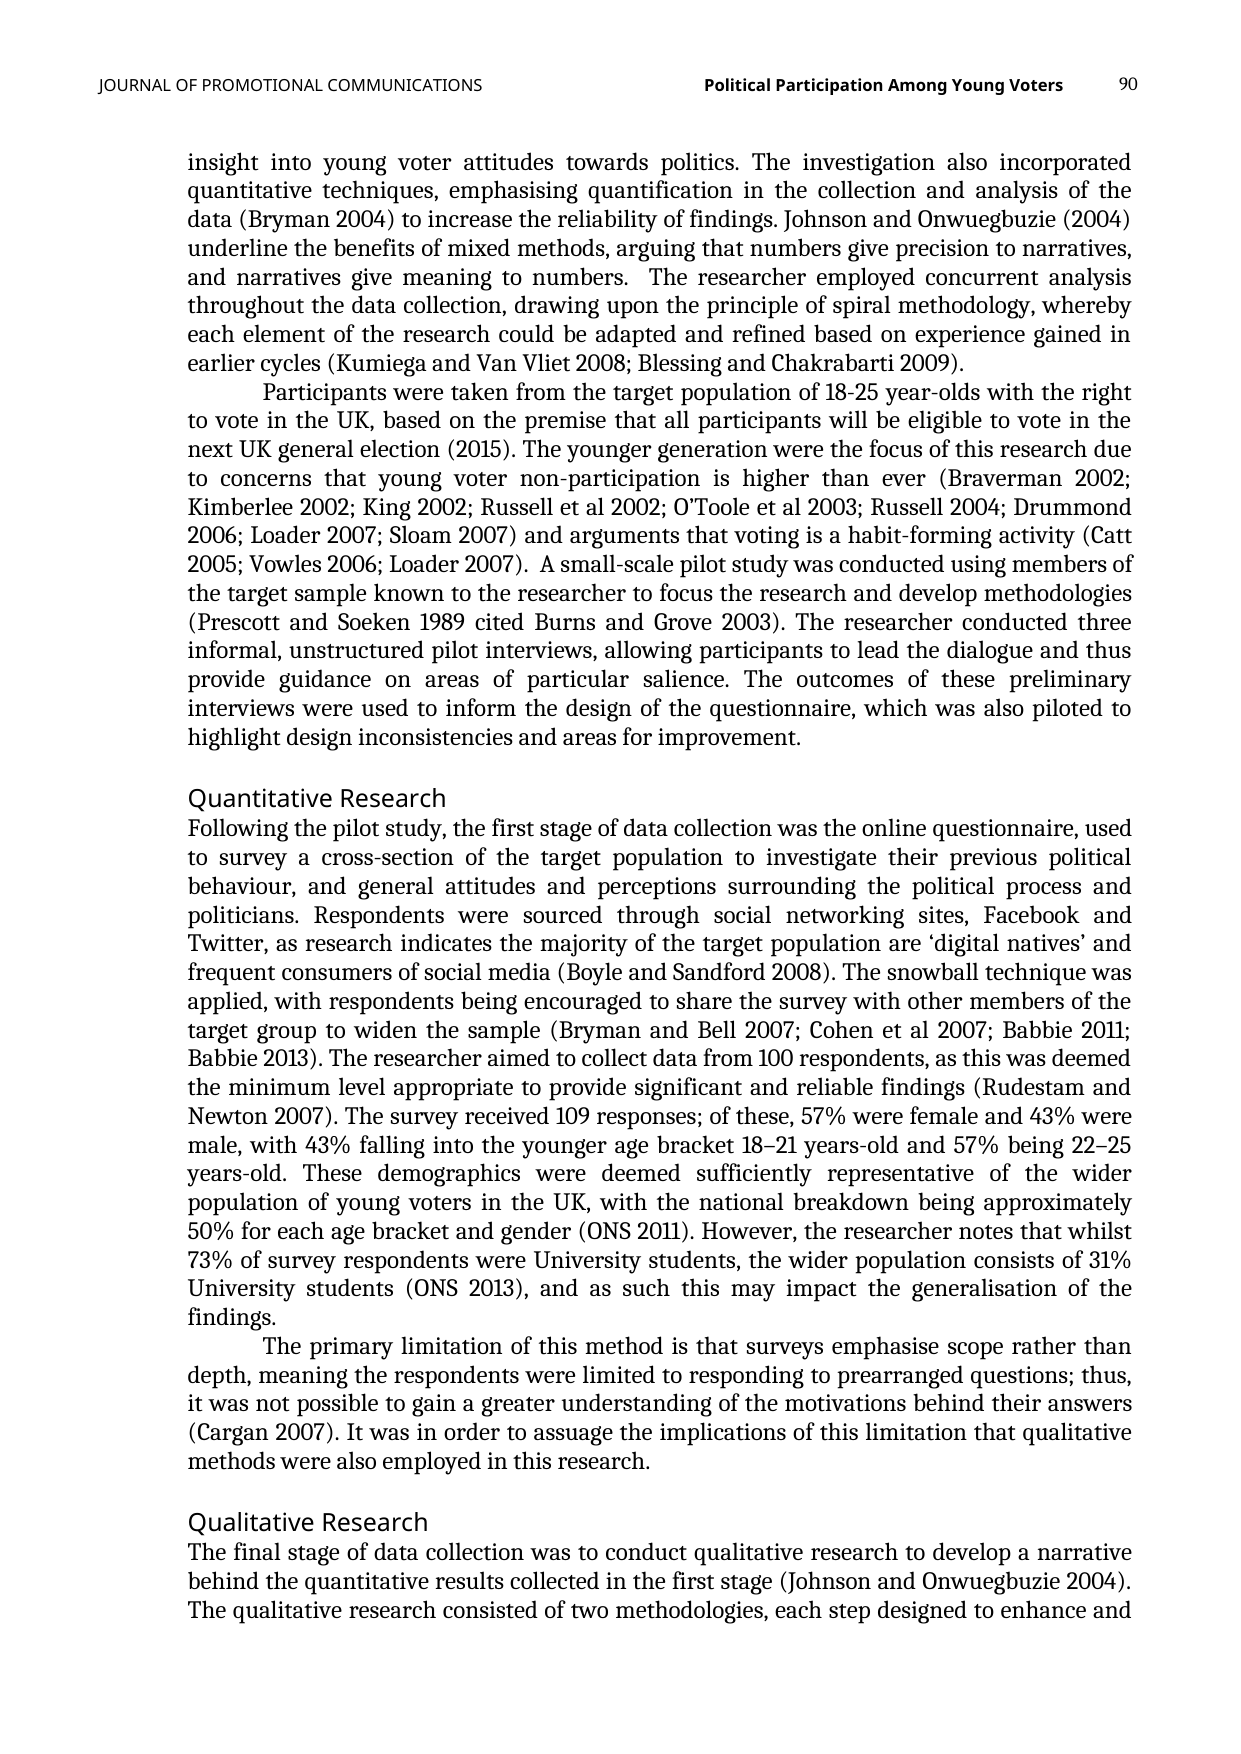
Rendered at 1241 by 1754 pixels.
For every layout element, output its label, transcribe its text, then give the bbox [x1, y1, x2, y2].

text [187, 1538, 1133, 1624]
text Qualitative Research [187, 1504, 1074, 1538]
text Quantitative Research [187, 780, 1074, 814]
text Following the pilot study, the first stage of data collection was the online questionnaire, used to survey a cross-section of the target population to investigate their previous political behaviour, and general attitudes and perceptions surrounding the political process and politicians. Respondents were sourced through social networking sites, Facebook and Twitter, as research indicates the majority of the target population are ‘digital natives’ and frequent consumers of social media (Boyle and Sandford 2008). The snowball technique was applied, with respondents being encouraged to share the survey with other members of the target group to widen the sample (Bryman and Bell 2007; Cohen et al 2007; Babbie 2011; Babbie 2013). The researcher aimed to collect data from 100 respondents, as this was deemed the minimum level appropriate to provide significant and reliable findings (Rudestam and Newton 2007). The survey received 109 responses; of these, 57% were female and 43% were male, with 43% falling into the younger age bracket 18–21 years-old and 57% being 22–25 years-old. These demographics were deemed sufficiently representative of the wider population of young voters in the UK, with the national breakdown being approximately 50% for each age bracket and gender (ONS 2011). However, the researcher notes that whilst 73% of survey respondents were University students, the wider population consists of 31% University students (ONS 2013), and as such this may impact the generalisation of the findings. [187, 814, 1133, 1332]
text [187, 148, 1133, 378]
text The primary limitation of this method is that surveys emphasise scope rather than depth, meaning the respondents were limited to responding to prearranged questions; thus, it was not possible to gain a greater understanding of the motivations behind their answers (Cargan 2007). It was in order to assuage the implications of this limitation that qualitative methods were also employed in this research. [187, 1332, 1133, 1476]
text Participants were taken from the target population of 18-25 year-olds with the right to vote in the UK, based on the premise that all participants will be eligible to vote in the next UK general election (2015). The younger generation were the focus of this research due to concerns that young voter non-participation is higher than ever (Braverman 2002; Kimberlee 2002; King 2002; Russell et al 2002; O’Toole et al 2003; Russell 2004; Drummond 2006; Loader 2007; Sloam 2007) and arguments that voting is a habit-forming activity (Catt 2005; Vowles 2006; Loader 2007). A small-scale pilot study was conducted using members of the target sample known to the researcher to focus the research and develop methodologies (Prescott and Soeken 1989 cited Burns and Grove 2003). The researcher conducted three informal, unstructured pilot interviews, allowing participants to lead the dialogue and thus provide guidance on areas of particular salience. The outcomes of these preliminary interviews were used to inform the design of the questionnaire, which was also piloted to highlight design inconsistencies and areas for improvement. [187, 378, 1133, 751]
